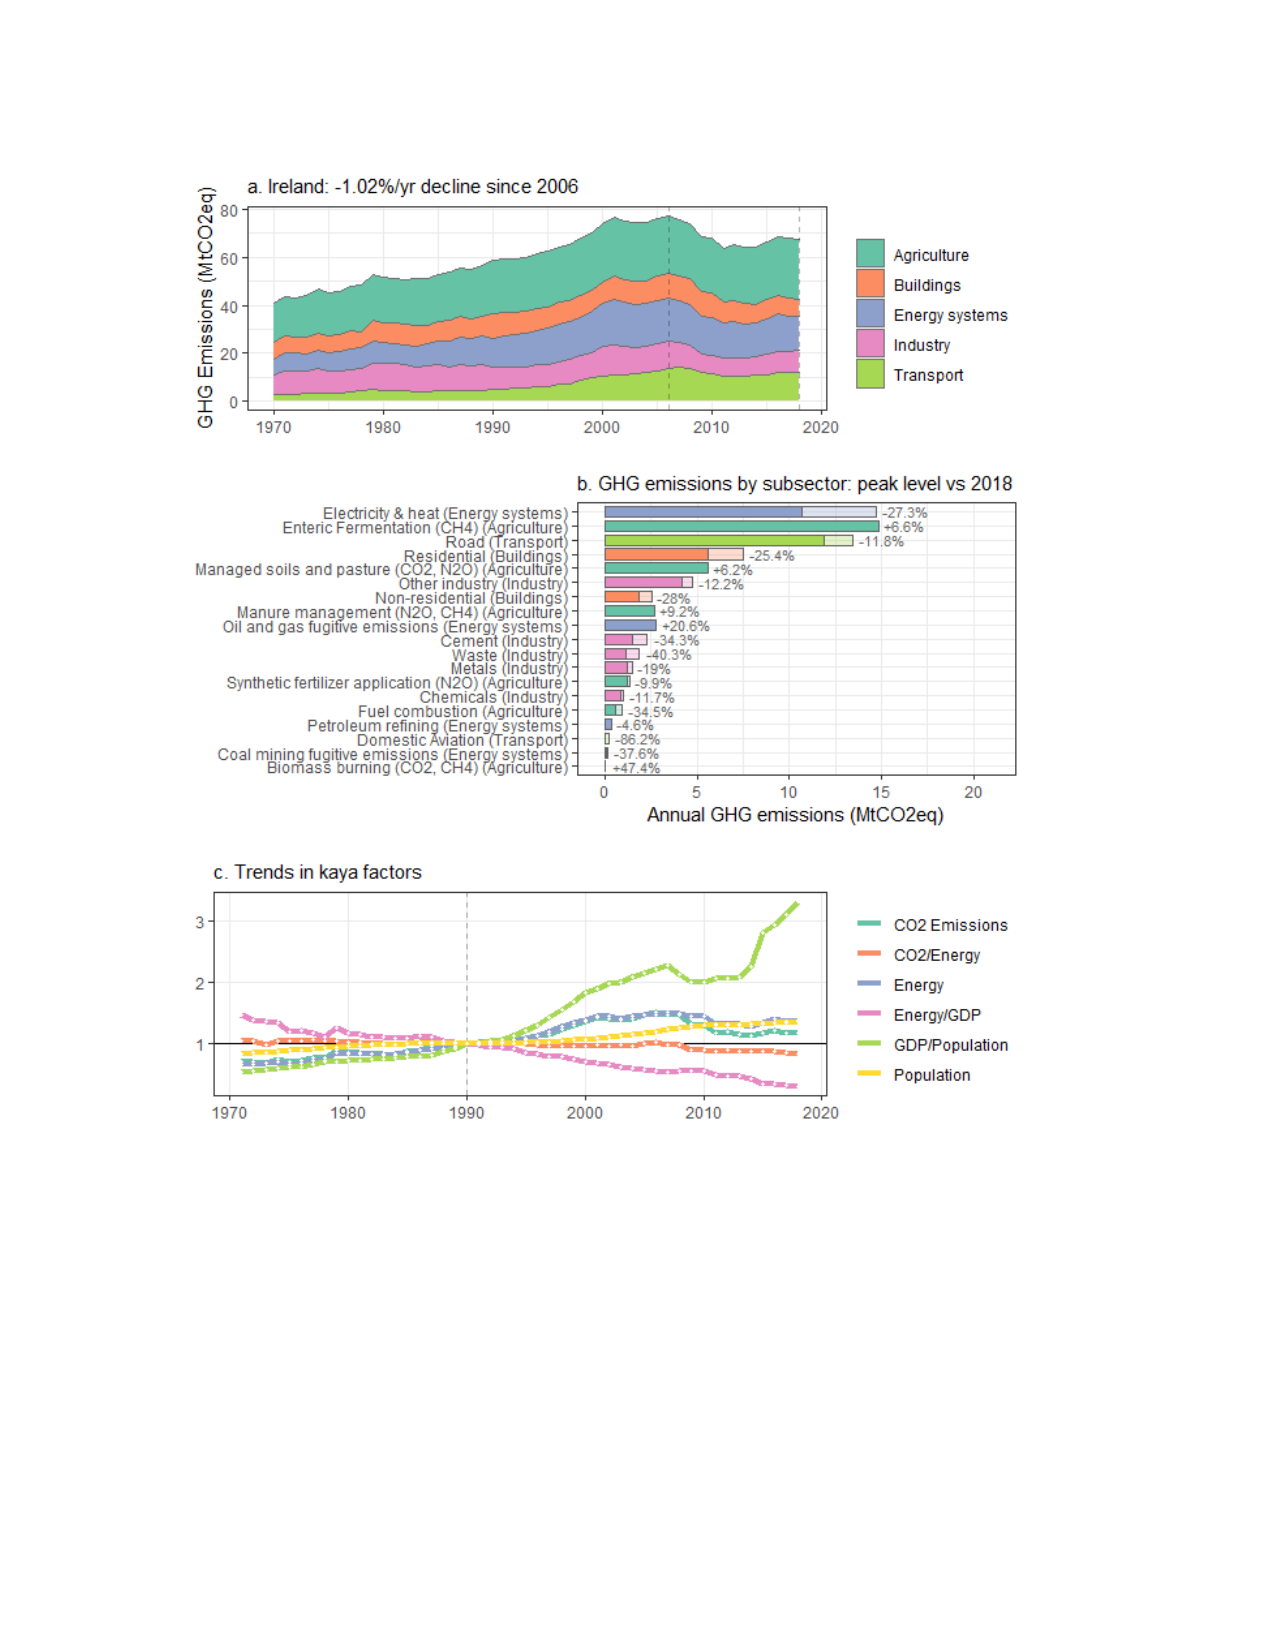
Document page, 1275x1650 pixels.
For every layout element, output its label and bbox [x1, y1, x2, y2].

picture [168, 150, 1044, 1150]
